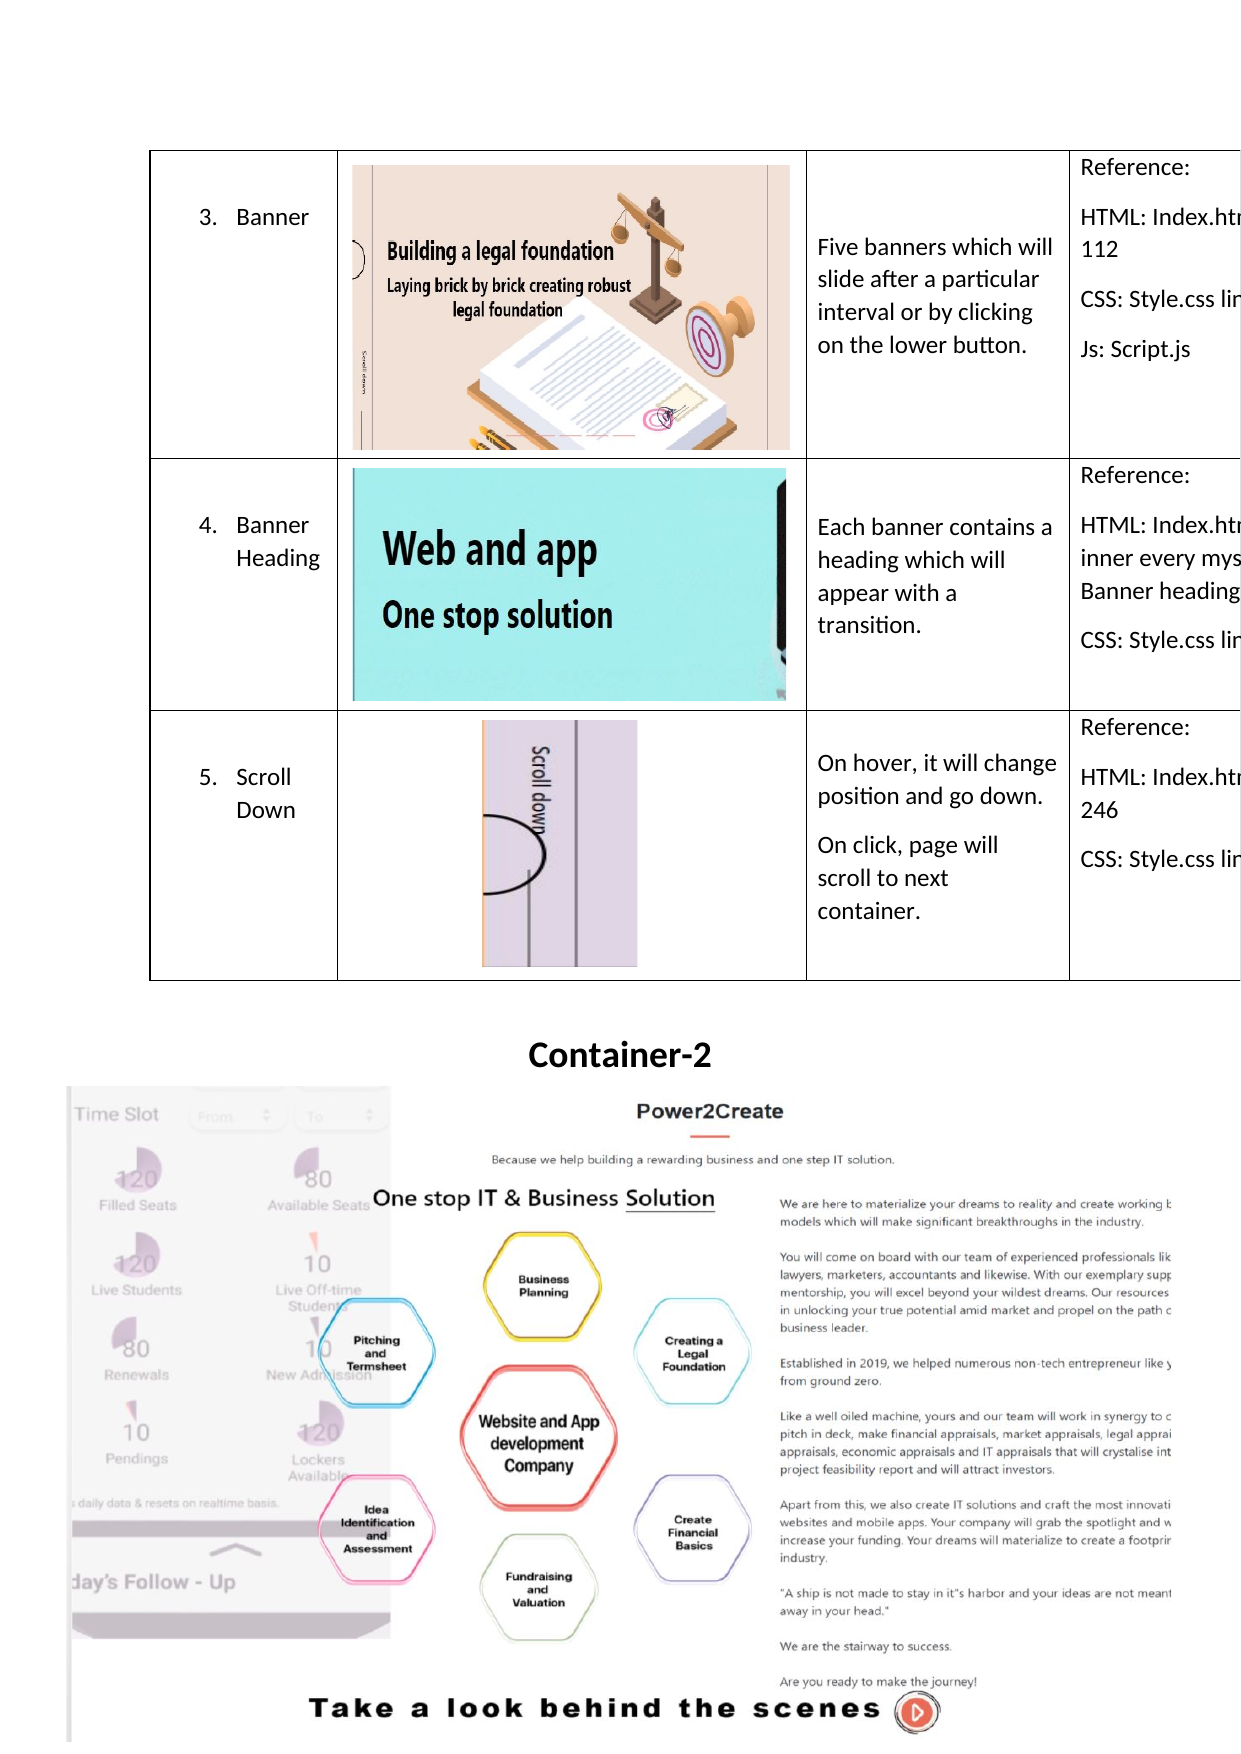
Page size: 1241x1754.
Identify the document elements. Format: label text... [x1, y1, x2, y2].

table_cell [338, 151, 806, 458]
table_cell [338, 459, 806, 710]
picture [352, 468, 787, 701]
table_cell Banner [151, 151, 337, 458]
table_cell Reference: HTML: Index.html line no. inner every myslide div. Banner heading div. CSS: Style.css line no. 441 [1070, 459, 1240, 710]
picture [352, 165, 790, 450]
table_cell Banner Heading [151, 459, 337, 710]
table_cell Reference: HTML: Index.html line no. 246 CSS: Style.css line no. 366 [1070, 711, 1240, 980]
table_cell Reference: HTML: Index.html line no. 112 CSS: Style.css line no. 88 Js: Script.js [1070, 151, 1240, 458]
text Container-2 [150, 1031, 1090, 1077]
table_cell Scroll Down [151, 711, 337, 980]
table_cell Each banner contains a heading which will appear with a transition. [807, 459, 1069, 710]
table_cell Five banners which will slide after a particular interval or by clicking on the lower button. [807, 151, 1069, 458]
picture [482, 720, 638, 967]
table_cell On hover, it will change position and go down. On click, page will scroll to next container. [807, 711, 1069, 980]
table_cell [338, 711, 806, 980]
picture [66, 1086, 1172, 1742]
